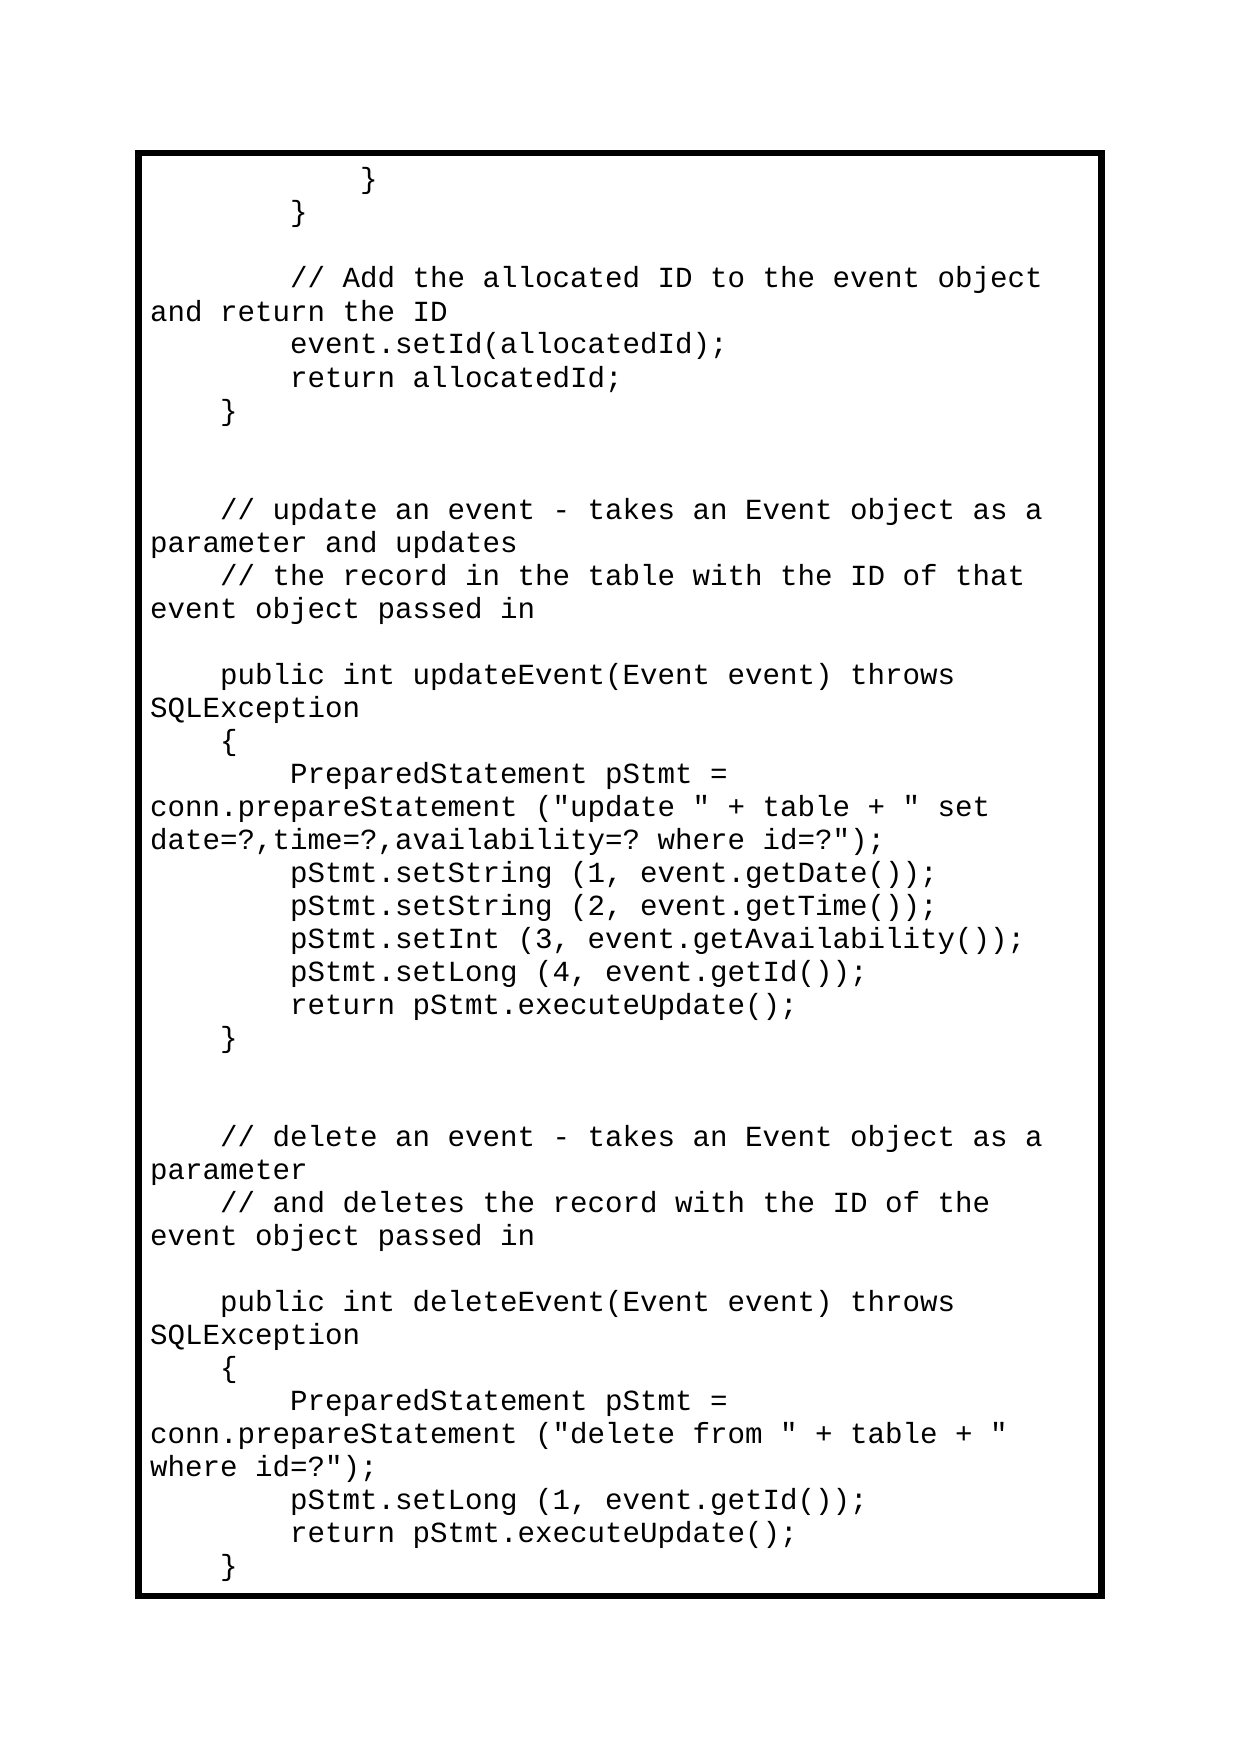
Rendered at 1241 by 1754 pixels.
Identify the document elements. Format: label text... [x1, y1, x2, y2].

text } [142, 156, 1098, 198]
text pStmt.setString (2, event.getTime()); [150, 891, 1090, 924]
text return pStmt.executeUpdate(); [150, 1518, 1090, 1537]
text pStmt.setLong (4, event.getId()); [150, 957, 1090, 990]
text return allocatedId; [150, 363, 1090, 396]
text pStmt.setString (1, event.getDate()); [150, 858, 1090, 891]
text } [150, 198, 1090, 231]
text public int updateEvent(Event event) throws SQLException [150, 660, 1090, 726]
text PreparedStatement pStmt = conn.prepareStatement ("delete from " + table + " where id=?"); [150, 1386, 1090, 1485]
text { [150, 1353, 1090, 1386]
text } [150, 1023, 1090, 1056]
text return pStmt.executeUpdate(); [150, 990, 1090, 1023]
text // the record in the table with the ID of that event object passed in [150, 561, 1090, 627]
text // delete an event - takes an Event object as a parameter [150, 1122, 1090, 1188]
text // Add the allocated ID to the event object and return the ID [150, 264, 1090, 330]
text PreparedStatement pStmt = conn.prepareStatement ("update " + table + " set date=?,time=?,availability=? where id=?"); [150, 759, 1090, 858]
text { [150, 726, 1090, 759]
text } [142, 1537, 1098, 1593]
text // update an event - takes an Event object as a parameter and updates [150, 495, 1090, 561]
text pStmt.setLong (1, event.getId()); [150, 1485, 1090, 1518]
text pStmt.setInt (3, event.getAvailability()); [150, 924, 1090, 957]
text event.setId(allocatedId); [150, 330, 1090, 363]
text // and deletes the record with the ID of the event object passed in [150, 1188, 1090, 1254]
text public int deleteEvent(Event event) throws SQLException [150, 1287, 1090, 1353]
text } [150, 396, 1090, 429]
